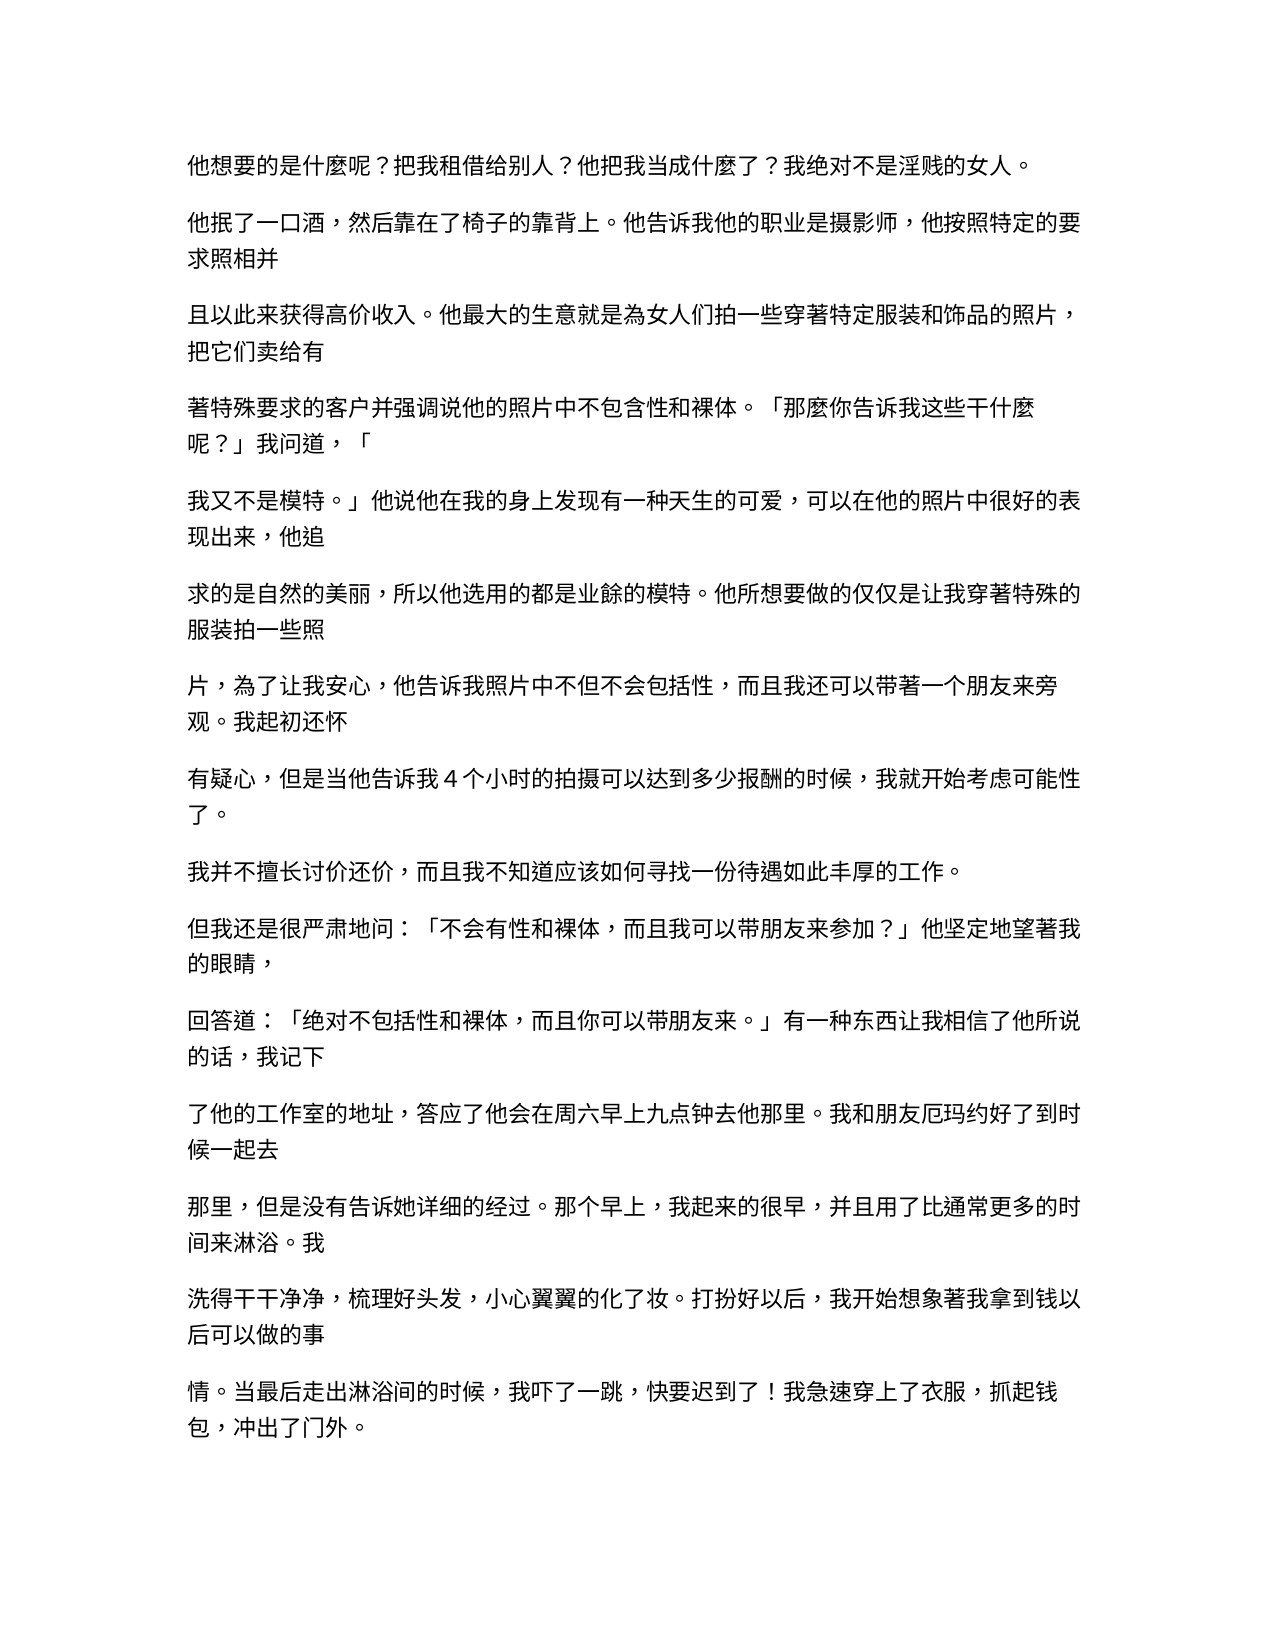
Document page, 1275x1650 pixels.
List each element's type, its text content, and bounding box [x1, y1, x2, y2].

text 求的是自然的美丽，所以他选用的都是业餘的模特。他所想要做的仅仅是让我穿著特殊的服装拍一些照 [187, 578, 1087, 645]
text 但我还是很严肃地问：「不会有性和裸体，而且我可以带朋友来参加？」他坚定地望著我的眼睛， [187, 912, 1087, 980]
text 那里，但是没有告诉她详细的经过。那个早上，我起来的很早，并且用了比通常更多的时间来淋浴。我 [187, 1191, 1087, 1258]
text 他抿了一口酒，然后靠在了椅子的靠背上。他告诉我他的职业是摄影师，他按照特定的要求照相并 [187, 207, 1087, 274]
text 洗得干干净净，梳理好头发，小心翼翼的化了妆。打扮好以后，我开始想象著我拿到钱以后可以做的事 [187, 1283, 1087, 1351]
text 回答道：「绝对不包括性和裸体，而且你可以带朋友来。」有一种东西让我相信了他所说的话，我记下 [187, 1005, 1087, 1072]
text 片，為了让我安心，他告诉我照片中不但不会包括性，而且我还可以带著一个朋友来旁观。我起初还怀 [187, 670, 1087, 737]
text 他想要的是什麼呢？把我租借给别人？他把我当成什麼了？我绝对不是淫贱的女人。 [187, 150, 1087, 181]
text 有疑心，但是当他告诉我４个小时的拍摄可以达到多少报酬的时候，我就开始考虑可能性了。 [187, 763, 1087, 830]
text 情。当最后走出淋浴间的时候，我吓了一跳，快要迟到了！我急速穿上了衣服，抓起钱包，冲出了门外。 [187, 1376, 1087, 1443]
text 我又不是模特。」他说他在我的身上发现有一种天生的可爱，可以在他的照片中很好的表现出来，他追 [187, 485, 1087, 552]
text 了他的工作室的地址，答应了他会在周六早上九点钟去他那里。我和朋友厄玛约好了到时候一起去 [187, 1098, 1087, 1165]
text 且以此来获得高价收入。他最大的生意就是為女人们拍一些穿著特定服装和饰品的照片，把它们卖给有 [187, 299, 1087, 367]
text 我并不擅长讨价还价，而且我不知道应该如何寻找一份待遇如此丰厚的工作。 [187, 856, 1087, 887]
text 著特殊要求的客户并强调说他的照片中不包含性和裸体。「那麼你告诉我这些干什麼呢？」我问道，「 [187, 392, 1087, 459]
